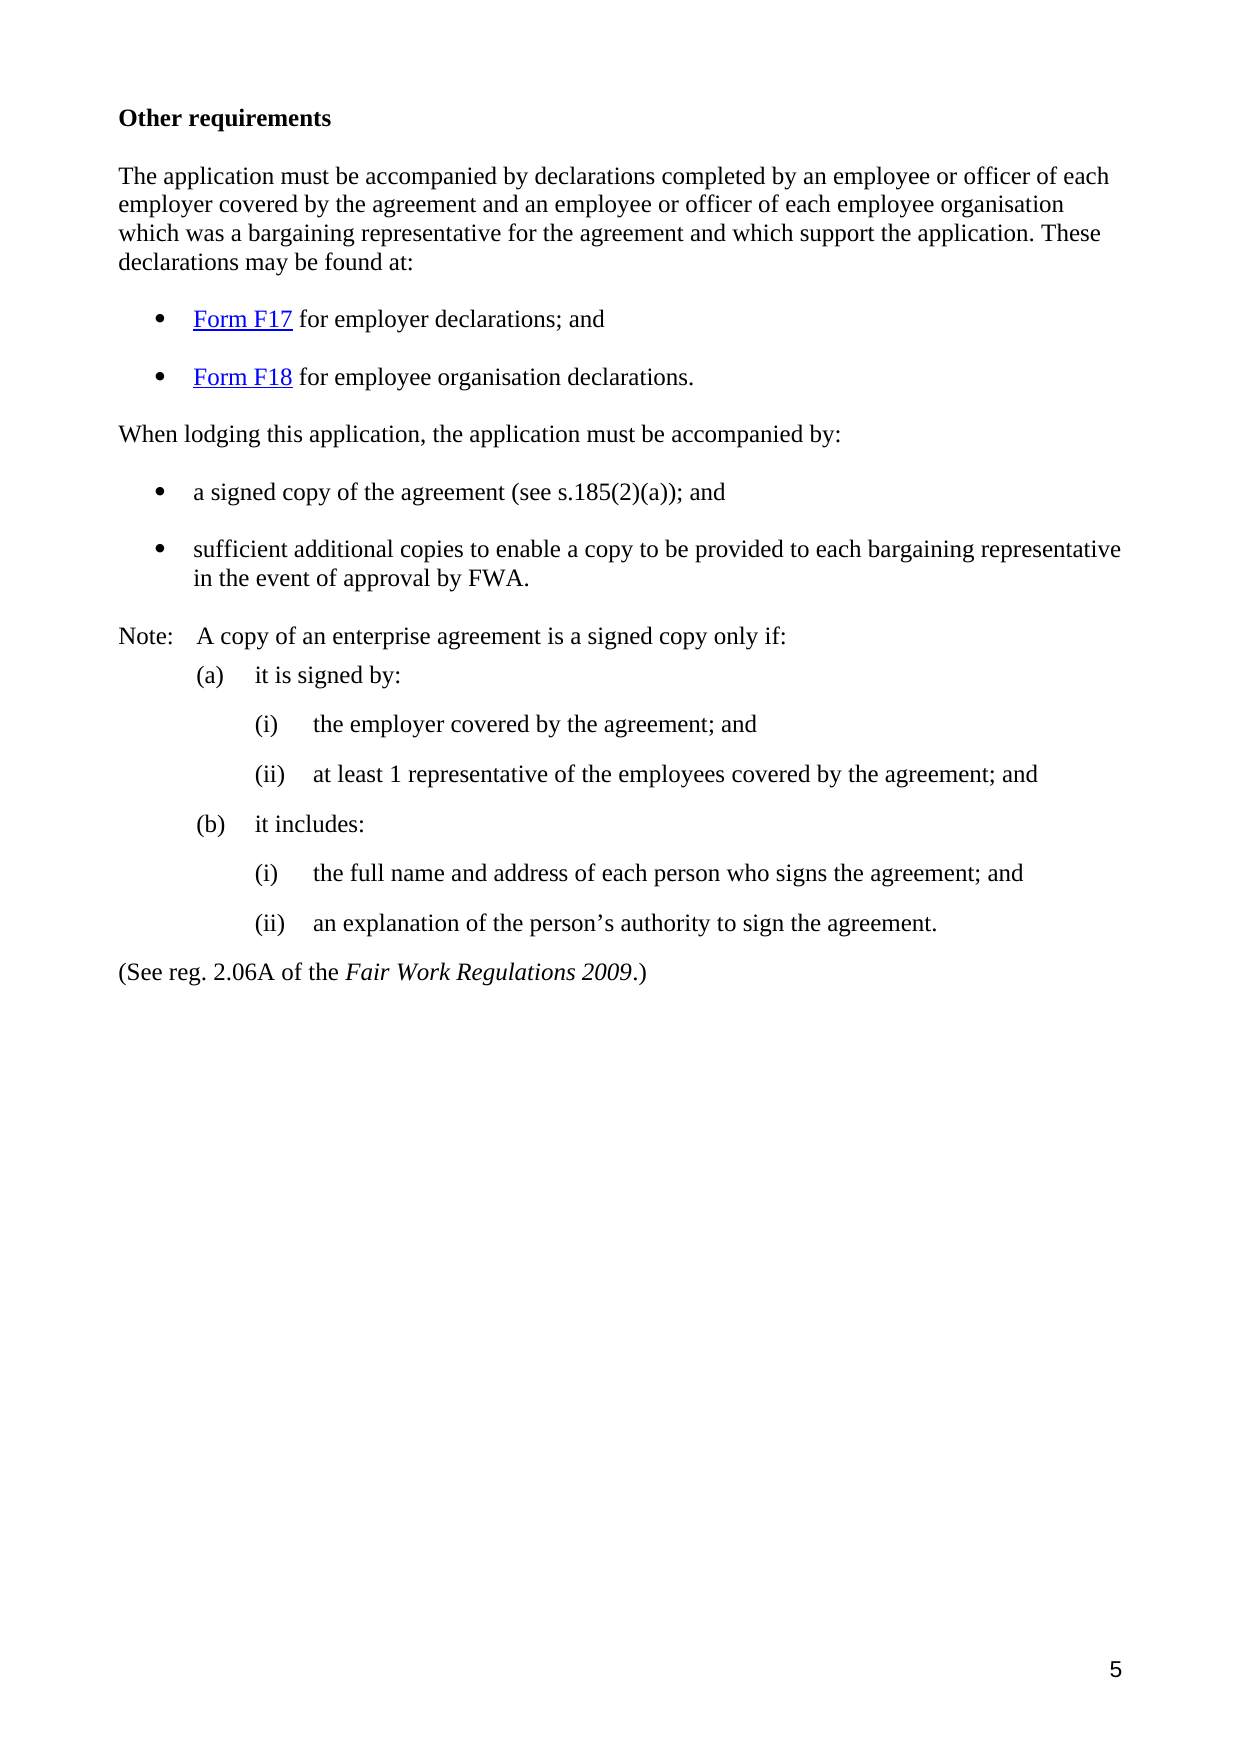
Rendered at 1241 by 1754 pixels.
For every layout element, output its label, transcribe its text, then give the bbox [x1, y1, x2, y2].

text The application must be accompanied by declarations completed by an employee or officer of each employer covered by the agreement and an employee or officer of each employee organisation which was a bargaining representative for the agreement and which support the application. These declarations may be found at: [118, 161, 1122, 276]
text  a signed copy of the agreement (see s.185(2)(a)); and [156, 477, 1122, 506]
text (b) it includes: [196, 809, 1122, 837]
text When lodging this application, the application must be accompanied by: [118, 419, 1122, 448]
text (ii) at least 1 representative of the employees covered by the agreement; and [254, 759, 1122, 788]
text (i) the employer covered by the agreement; and [254, 709, 1122, 738]
text (ii) an explanation of the person’s authority to sign the agreement. [254, 908, 1122, 937]
text  sufficient additional copies to enable a copy to be provided to each bargaining representative in the event of approval by FWA. [156, 534, 1122, 592]
text  Form F17 for employer declarations; and [156, 304, 1122, 333]
text (i) the full name and address of each person who signs the agreement; and [254, 858, 1122, 887]
text  Form F18 for employee organisation declarations. [156, 362, 1122, 391]
text (See reg. 2.06A of the Fair Work Regulations 2009.) [118, 957, 1122, 986]
text Note: A copy of an enterprise agreement is a signed copy only if: [118, 621, 1122, 649]
text (a) it is signed by: [196, 660, 1122, 689]
text Other requirements [118, 103, 1122, 132]
